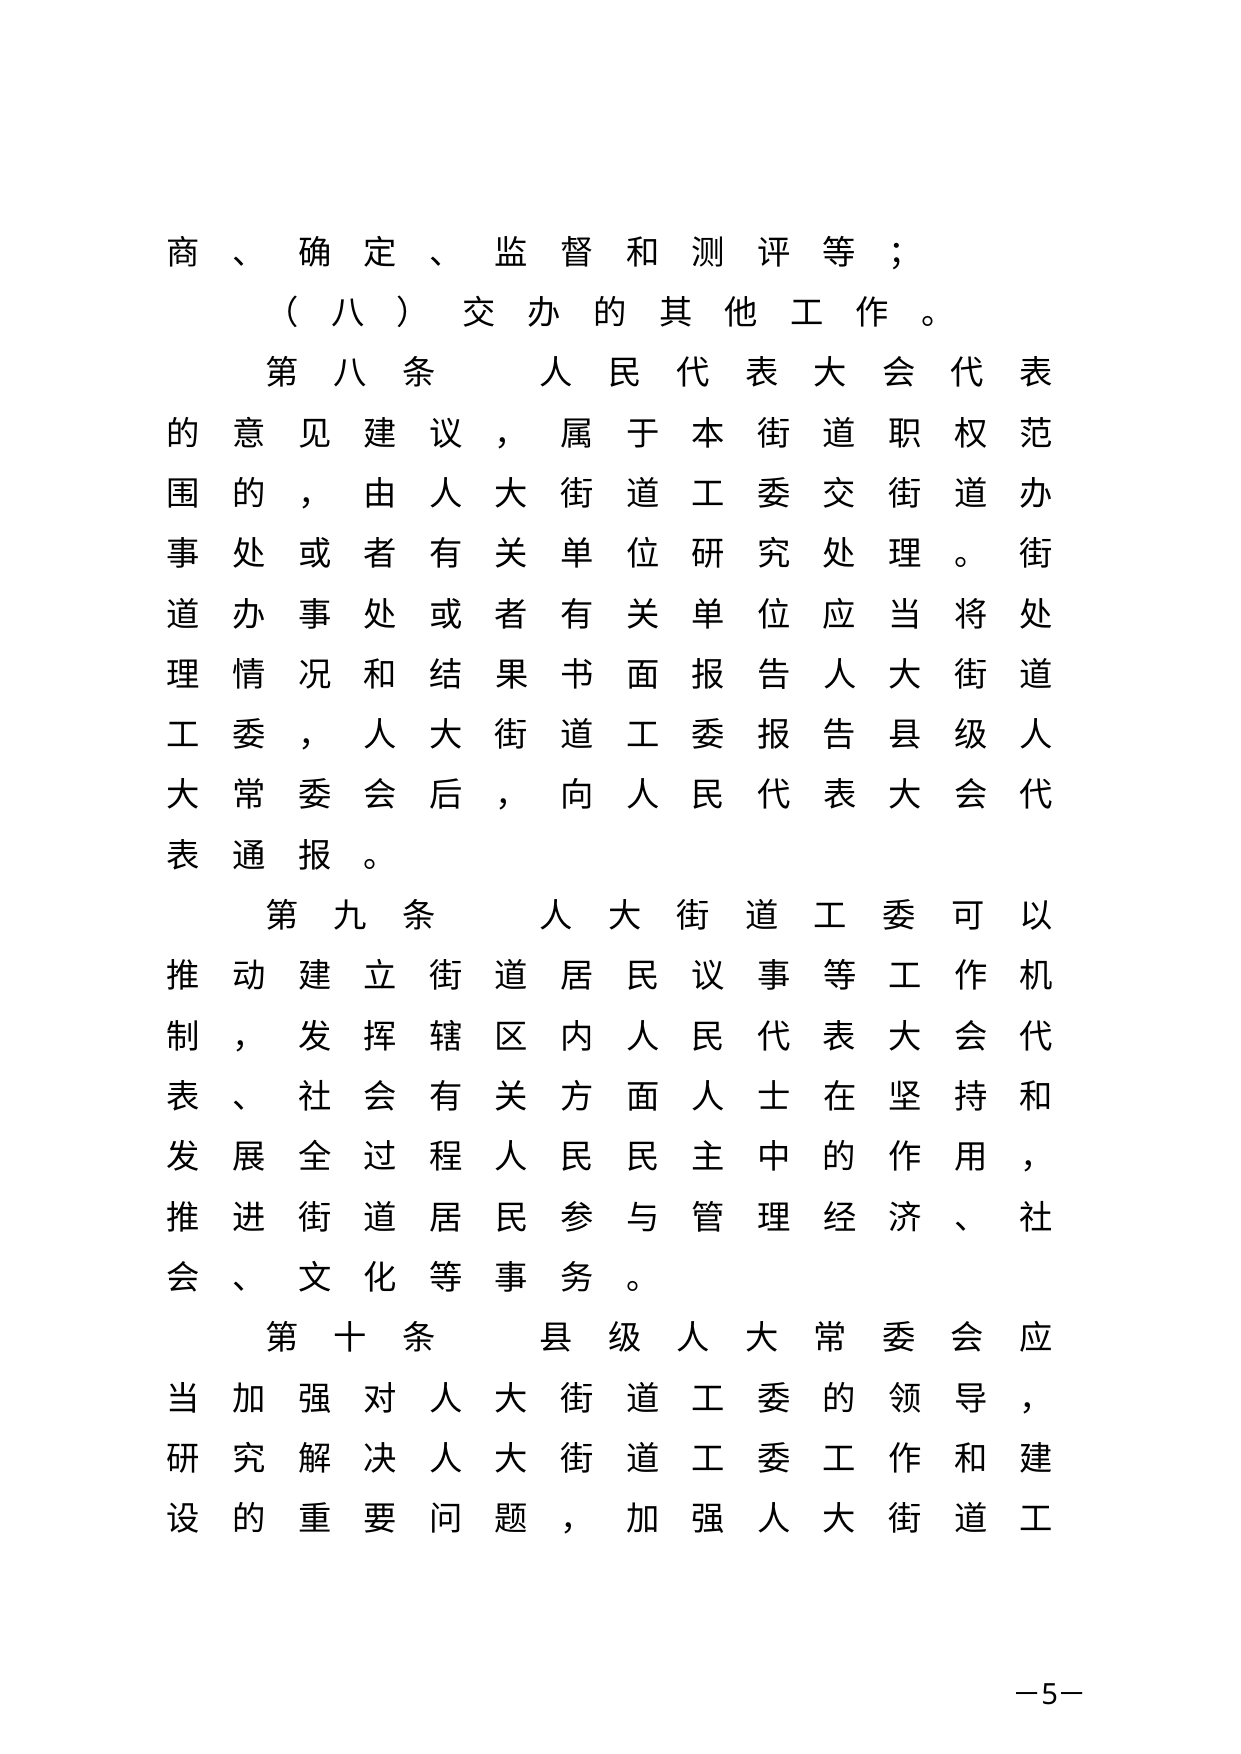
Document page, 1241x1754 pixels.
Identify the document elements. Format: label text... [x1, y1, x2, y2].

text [167, 219, 1085, 280]
text 第九条 人大街道工委可以推动建立街道居民议事等工作机制，发挥辖区内人民代表大会代表、社会有关方面人士在坚持和发展全过程人民民主中的作用，推进街道居民参与管理经济、社会、文化等事务。 [167, 883, 1085, 1305]
text 第八条 人民代表大会代表的意见建议，属于本街道职权范围的，由人大街道工委交街道办事处或者有关单位研究处理。街道办事处或者有关单位应当将处理情况和结果书面报告人大街道工委，人大街道工委报告县级人大常委会后，向人民代表大会代表通报。 [167, 340, 1085, 883]
text （八）交办的其他工作。 [167, 280, 1085, 340]
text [167, 1305, 1085, 1546]
